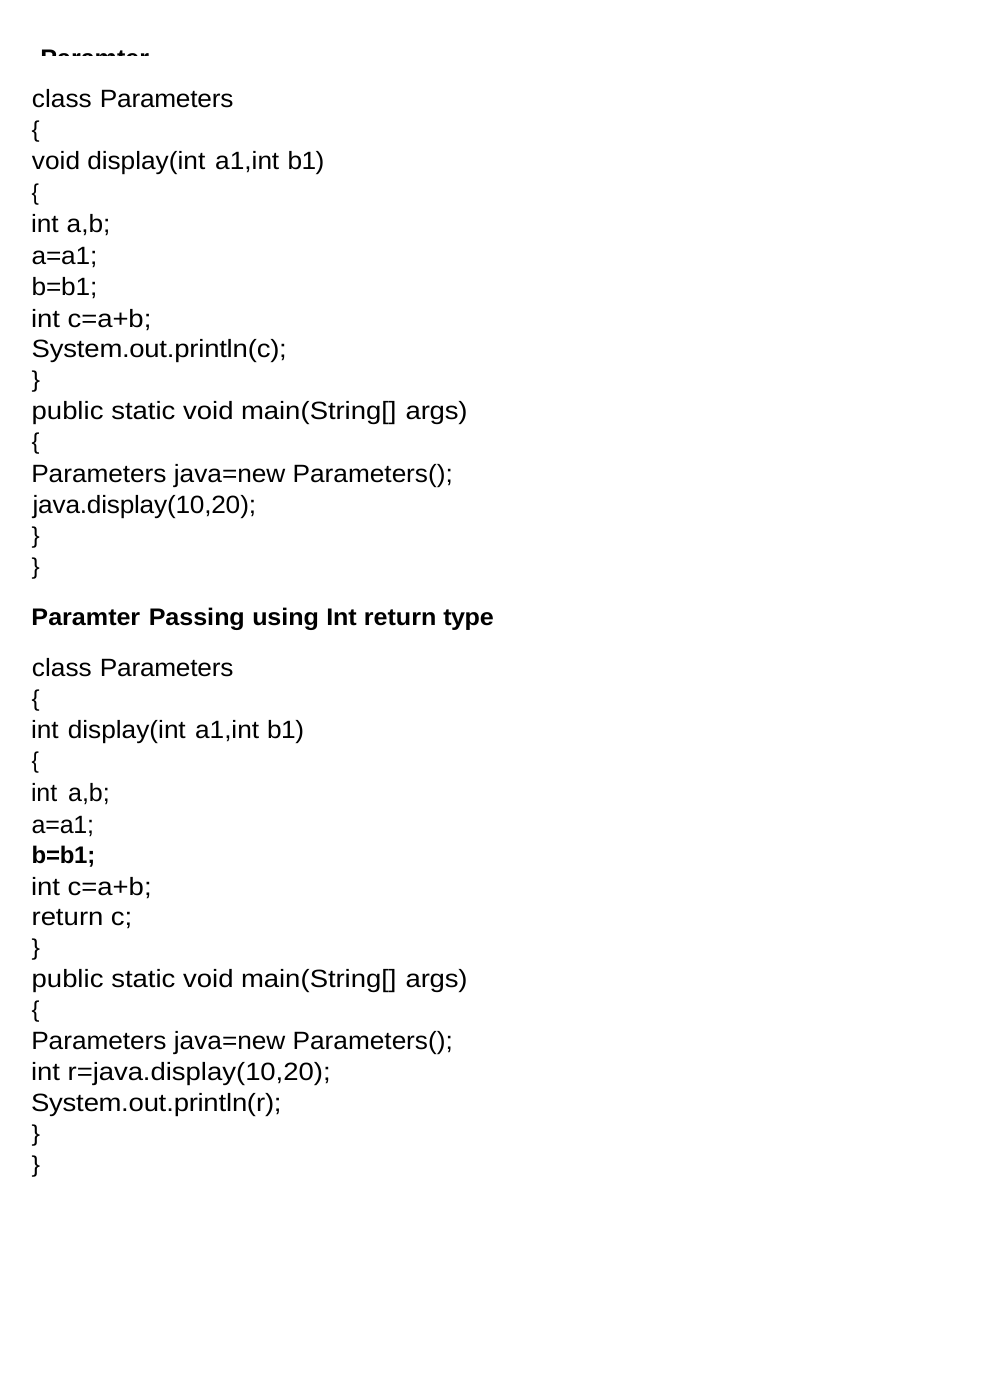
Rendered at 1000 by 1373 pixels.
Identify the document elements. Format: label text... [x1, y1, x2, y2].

text } [31, 1151, 860, 1178]
text } [31, 1120, 860, 1147]
text } [31, 366, 860, 392]
text int c=a+b; System.out.println(c); [31, 304, 340, 363]
text } [31, 553, 860, 579]
text int a,b; a=a1; b=b1; [31, 778, 140, 869]
text } [31, 522, 860, 548]
text Paramter Passing using Int return type [31, 603, 860, 631]
text { [31, 684, 860, 711]
text class Parameters [32, 652, 860, 681]
text int a,b; a=a1; b=b1; [31, 209, 140, 301]
text public static void main(String[] args) [31, 396, 860, 424]
text public static void main(String[] args) [31, 963, 860, 992]
text { [31, 116, 860, 142]
text } [31, 933, 860, 960]
text { [31, 179, 860, 205]
text Parameters java=new Parameters(); java.display(10,20); [31, 459, 675, 518]
text { [31, 996, 860, 1022]
text Parameters java=new Parameters(); int r=java.display(10,20); System.out.println(r); [31, 1026, 464, 1117]
text { [31, 428, 860, 454]
text class Parameters [32, 84, 860, 113]
text int c=a+b; return c; [31, 871, 197, 930]
text int display(int a1,int b1) [31, 715, 860, 744]
text void display(int a1,int b1) [32, 146, 860, 175]
text { [31, 747, 860, 773]
